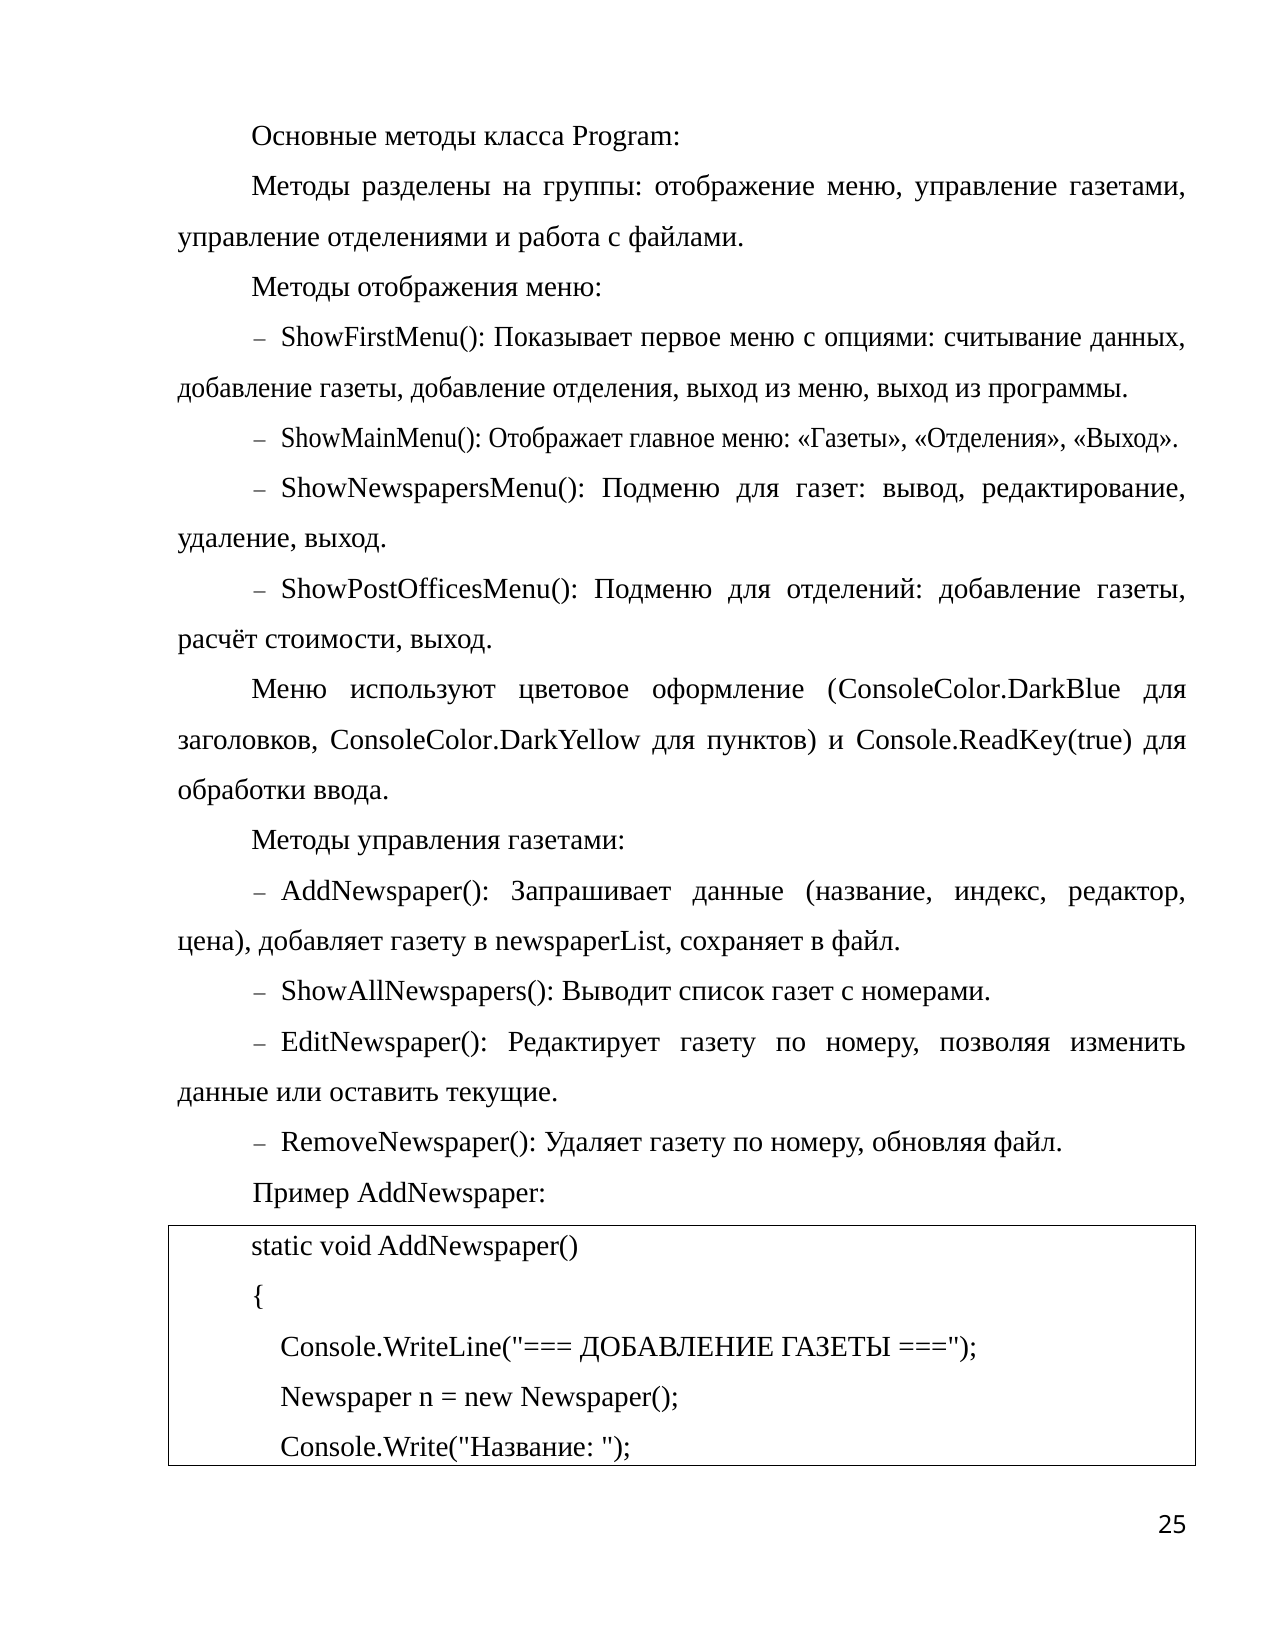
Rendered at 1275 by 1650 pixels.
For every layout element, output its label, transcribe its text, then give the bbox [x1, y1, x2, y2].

list RemoveNewspaper(): Удаляет газету по номеру, обновляя файл. [177, 1124, 1186, 1158]
list ShowPostOfficesMenu(): Подменю для отделений: добавление газеты, расчёт стоимости, выход. [177, 571, 1186, 655]
list ShowMainMenu(): Отображает главное меню: «Газеты», «Отделения», «Выход». [177, 420, 1186, 453]
list AddNewspaper(): Запрашивает данные (название, индекс, редактор, цена), добавляет газету в newspaperList, сохраняет в файл. [177, 873, 1186, 957]
list ShowAllNewspapers(): Выводит список газет с номерами. [177, 973, 1186, 1007]
text { [169, 1275, 1195, 1312]
text Методы разделены на группы: отображение меню, управление газетами, управление отделениями и работа с файлами. [177, 168, 1186, 252]
text Пример AddNewspaper: [177, 1175, 1186, 1208]
text Основные методы класса Program: [177, 118, 1186, 152]
text Методы управления газетами: [177, 822, 1186, 856]
text Console.Write("Название: "); [169, 1426, 1195, 1465]
text Методы отображения меню: [177, 269, 1186, 303]
text Console.WriteLine("=== ДОБАВЛЕНИЕ ГАЗЕТЫ ==="); [169, 1326, 1195, 1362]
text Newspaper n = new Newspaper(); [169, 1376, 1195, 1413]
list ShowFirstMenu(): Показывает первое меню с опциями: считывание данных, добавление газеты, добавление отделения, выход из меню, выход из программы. [177, 319, 1186, 403]
list EditNewspaper(): Редактирует газету по номеру, позволяя изменить данные или оставить текущие. [177, 1024, 1186, 1108]
text Меню используют цветовое оформление (ConsoleColor.DarkBlue для заголовков, ConsoleColor.DarkYellow для пунктов) и Console.ReadKey(true) для обработки ввода. [177, 672, 1186, 806]
text static void AddNewspaper() [169, 1226, 1195, 1262]
list ShowNewspapersMenu(): Подменю для газет: вывод, редактирование, удаление, выход. [177, 470, 1186, 554]
